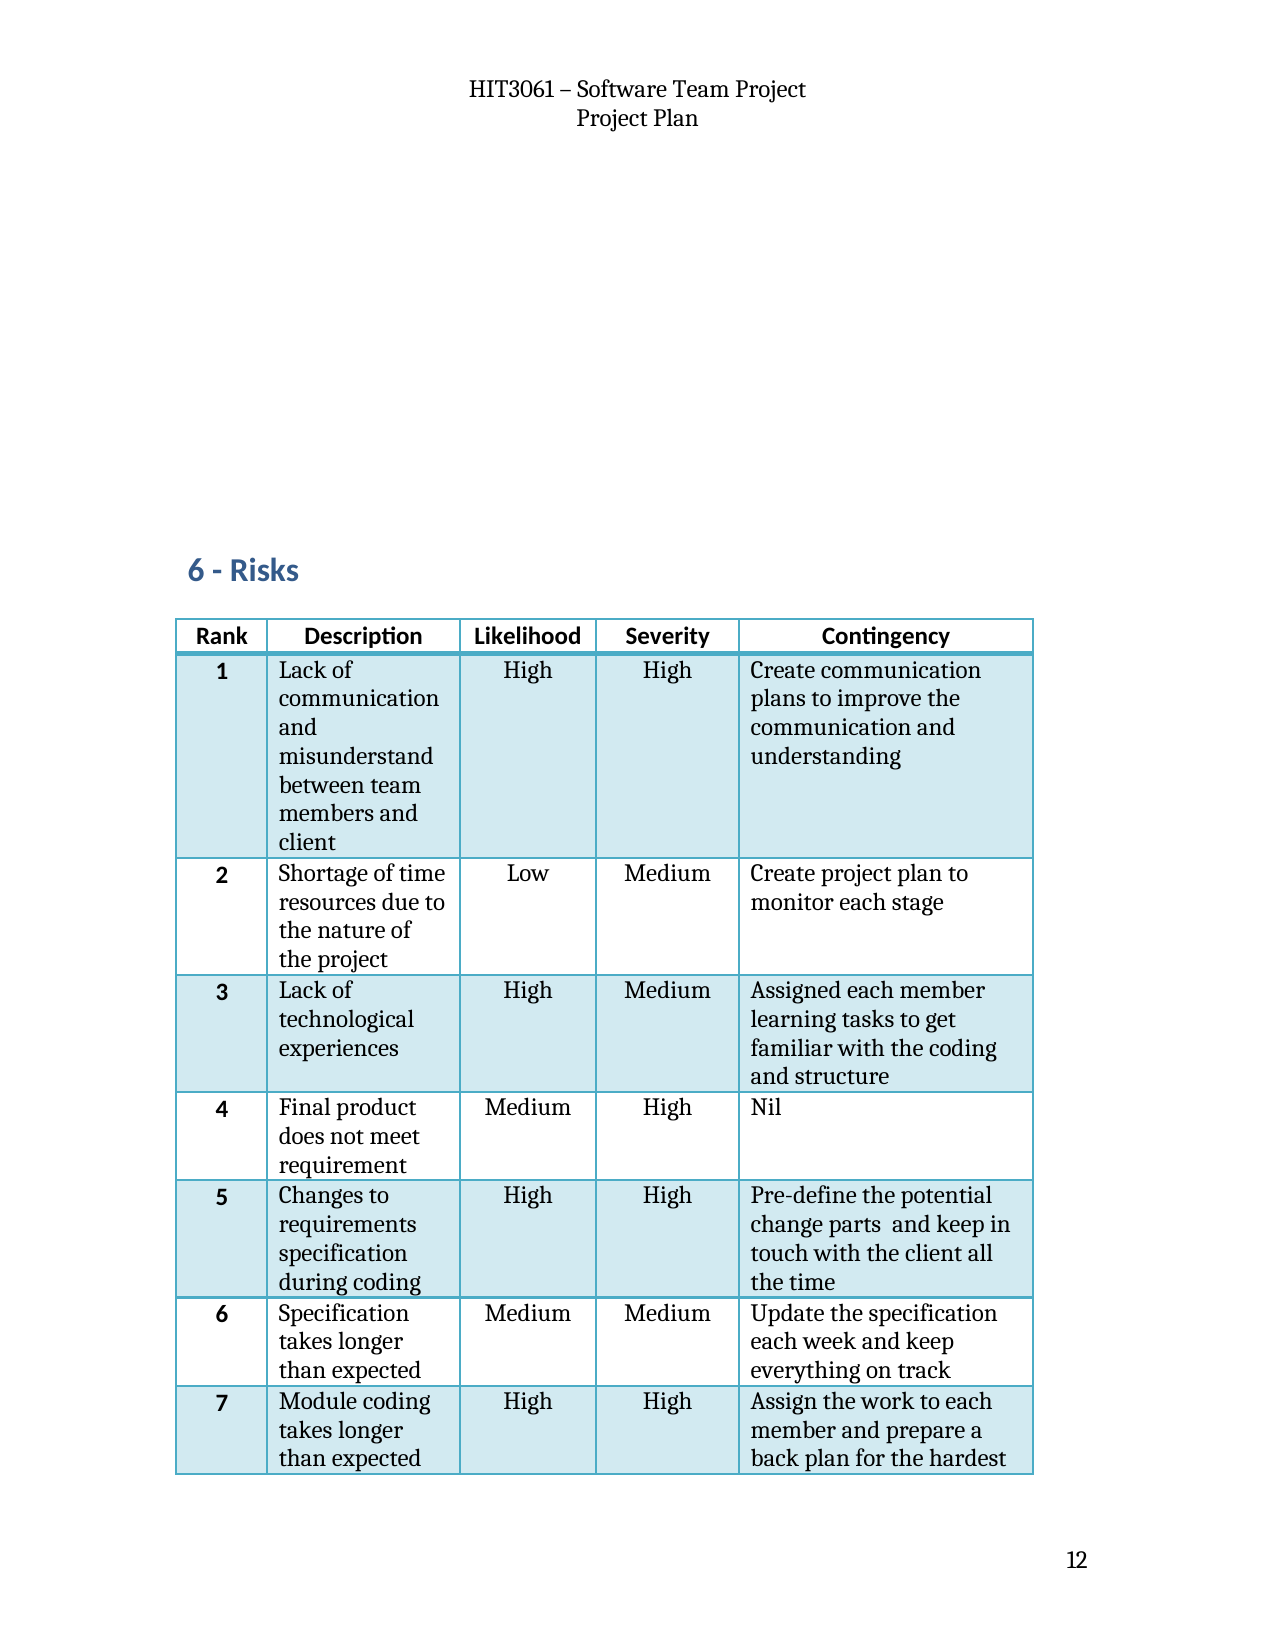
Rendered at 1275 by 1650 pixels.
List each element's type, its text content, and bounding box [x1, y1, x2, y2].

table_cell Shortage of time resources due to the nature of the project [268, 859, 459, 974]
table_cell Medium [461, 1299, 595, 1385]
table_cell 1 [177, 656, 266, 857]
table_cell Create project plan to monitor each stage [740, 859, 1032, 974]
table_cell Nil [740, 1093, 1032, 1179]
table_cell Changes to requirements specification during coding [268, 1181, 459, 1296]
table_cell High [461, 1181, 595, 1296]
table_header Contingency [740, 620, 1032, 651]
table_header Rank [177, 620, 266, 651]
table_cell 2 [177, 859, 266, 974]
table_cell High [597, 1093, 738, 1179]
table_cell High [461, 976, 595, 1091]
table_cell High [461, 1387, 595, 1473]
table_cell 7 [177, 1387, 266, 1473]
subtitle 6 - Risks [187, 549, 1087, 589]
table_cell 6 [177, 1299, 266, 1385]
table_cell Medium [597, 859, 738, 974]
table_cell High [597, 1181, 738, 1296]
table_cell Update the specification each week and keep everything on track [740, 1299, 1032, 1385]
table_cell Medium [597, 976, 738, 1091]
table_cell Assign the work to each member and prepare a back plan for the hardest part [740, 1387, 1032, 1473]
table_header Description [268, 620, 459, 651]
table_cell Lack of technological experiences [268, 976, 459, 1091]
table_cell Low [461, 859, 595, 974]
table_cell Lack of communication and misunderstand between team members and client [268, 656, 459, 857]
table_header Severity [597, 620, 738, 651]
table_cell Specification takes longer than expected [268, 1299, 459, 1385]
table_cell Medium [461, 1093, 595, 1179]
table_cell Create communication plans to improve the communication and understanding [740, 656, 1032, 857]
table_header Likelihood [461, 620, 595, 651]
table_cell 3 [177, 976, 266, 1091]
table_cell Module coding takes longer than expected [268, 1387, 459, 1473]
table_cell 4 [177, 1093, 266, 1179]
table_cell Assigned each member learning tasks to get familiar with the coding and structure [740, 976, 1032, 1091]
table_cell High [461, 656, 595, 857]
table_cell High [597, 656, 738, 857]
table_cell Medium [597, 1299, 738, 1385]
table_cell Final product does not meet requirement [268, 1093, 459, 1179]
table_cell 5 [177, 1181, 266, 1296]
table_cell Pre-define the potential change parts and keep in touch with the client all the time [740, 1181, 1032, 1296]
table_cell High [597, 1387, 738, 1473]
